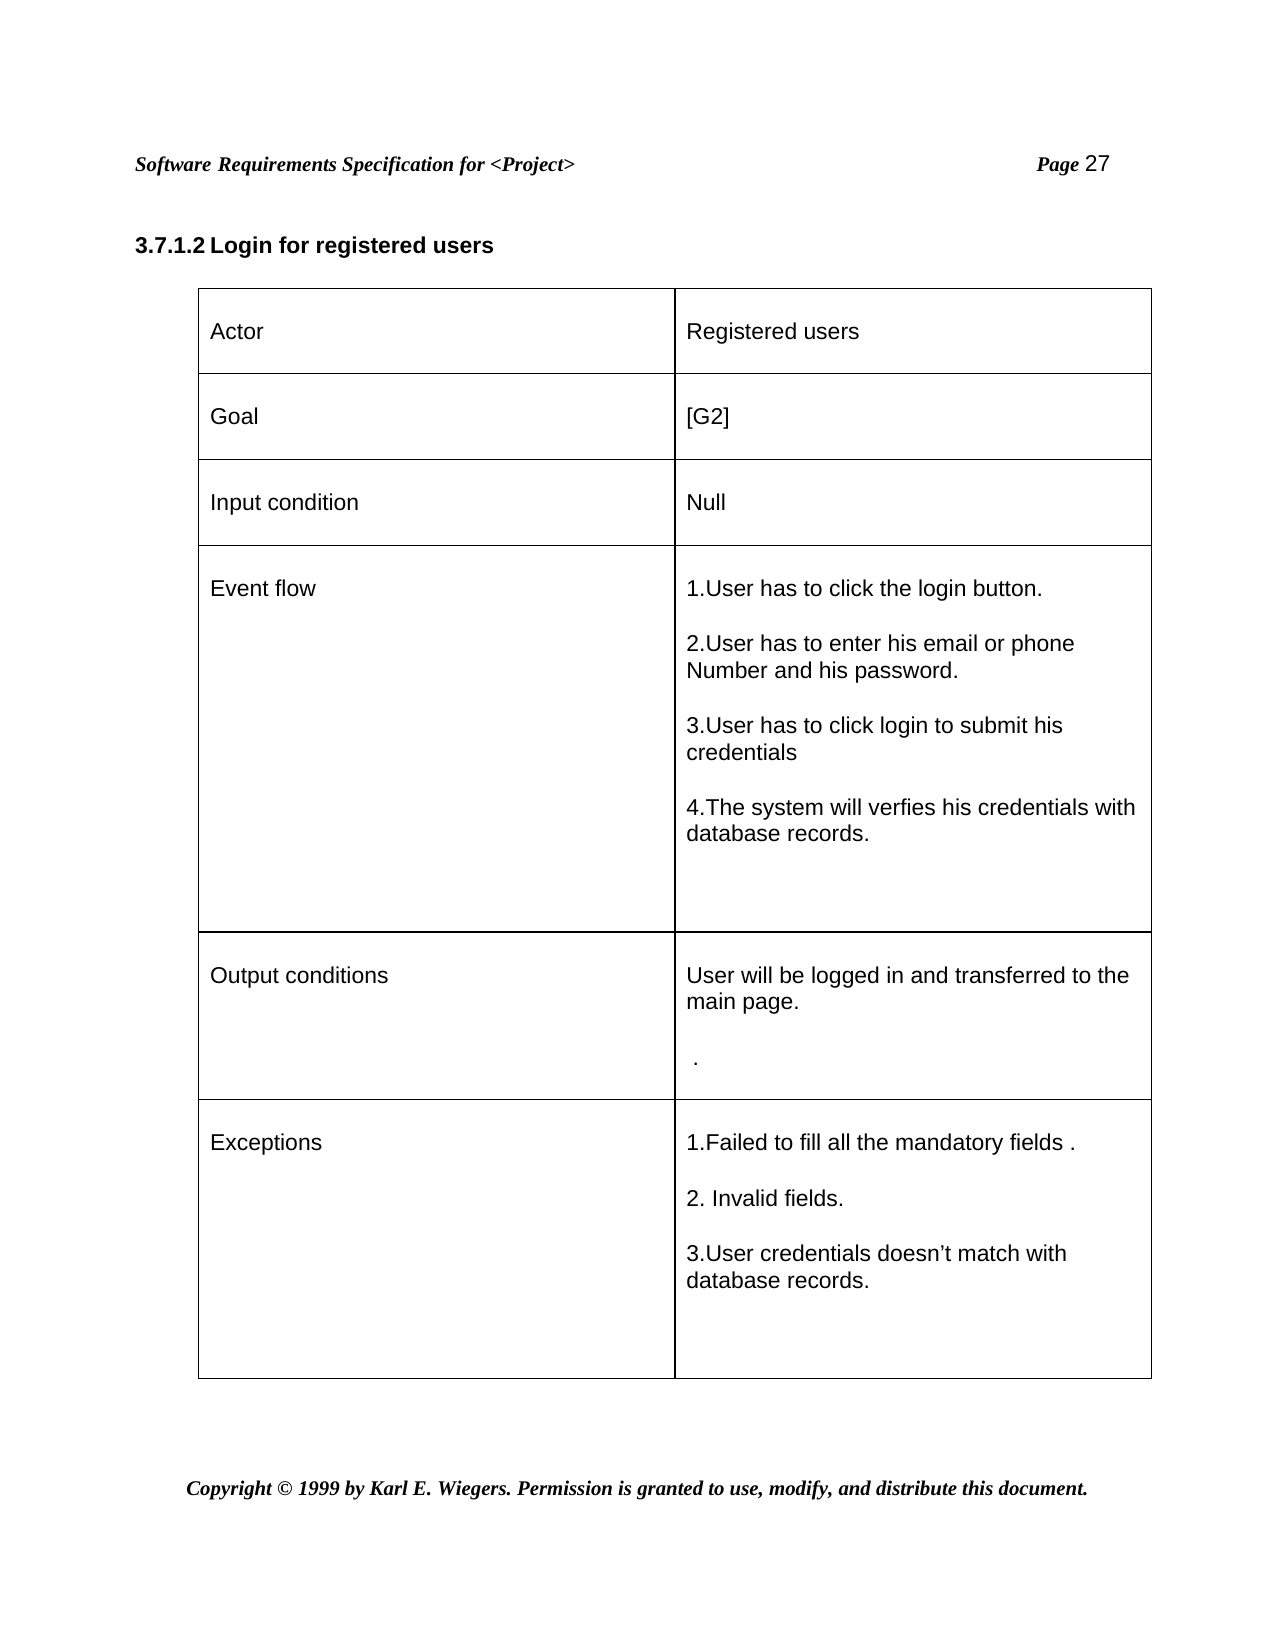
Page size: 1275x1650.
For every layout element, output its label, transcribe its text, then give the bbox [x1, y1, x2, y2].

table_cell Exceptions [199, 1100, 674, 1378]
table_cell 1.Failed to fill all the mandatory fields . 2. Invalid fields. 3.User credentials doesn’t match with database records. [676, 1100, 1151, 1378]
table_cell Goal [199, 374, 674, 459]
table_cell Event flow [199, 546, 674, 931]
table_cell [G2] [676, 374, 1151, 459]
list Login for registered users [135, 232, 1140, 258]
table_cell Null [676, 460, 1151, 544]
table_cell Output conditions [199, 933, 674, 1099]
table_cell User will be logged in and transferred to the main page. . [676, 933, 1151, 1099]
table_cell Input condition [199, 460, 674, 544]
table_header Registered users [676, 289, 1151, 373]
table_header Actor [199, 289, 674, 373]
table_cell 1.User has to click the login button. 2.User has to enter his email or phone Number and his password. 3.User has to click login to submit his credentials 4.The system will verfies his credentials with database records. [676, 546, 1151, 931]
